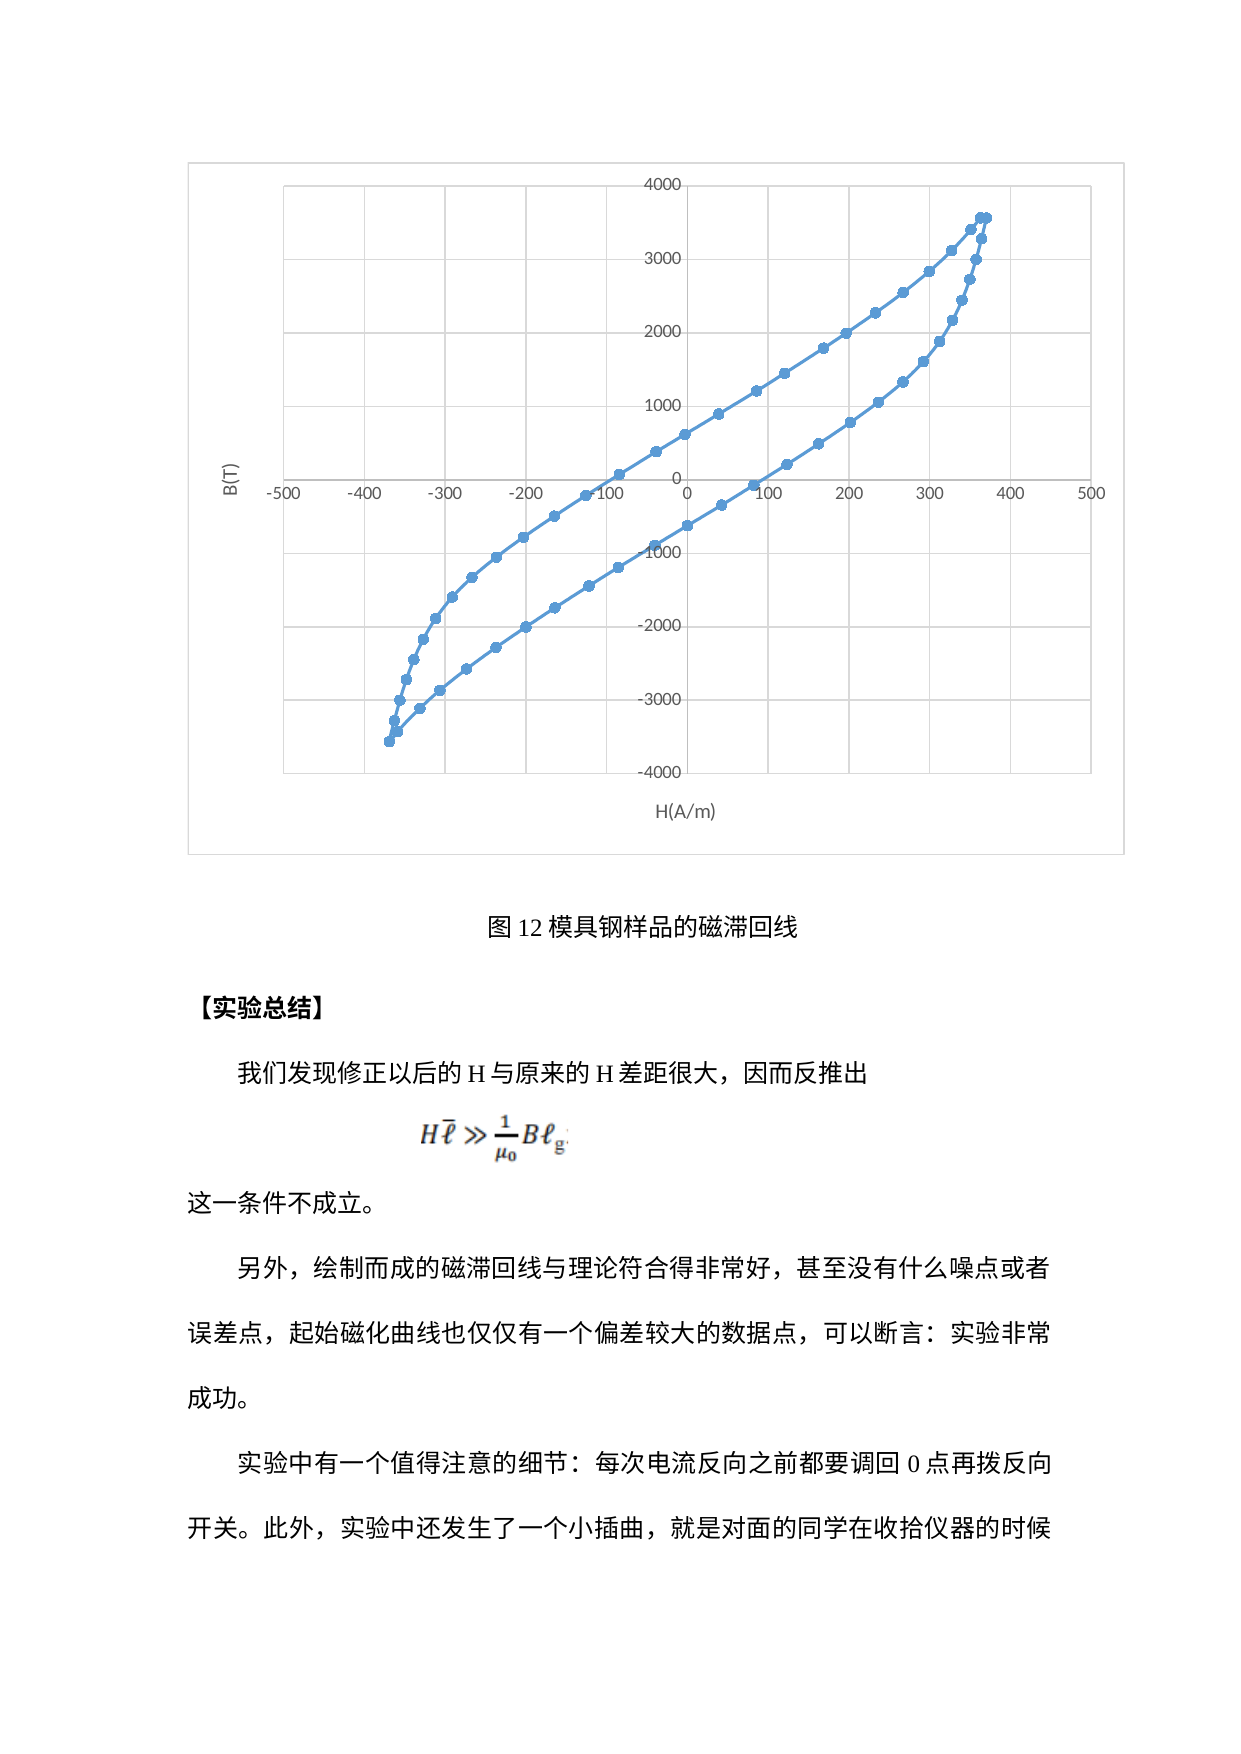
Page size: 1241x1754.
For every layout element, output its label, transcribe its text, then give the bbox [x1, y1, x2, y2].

text 我们发现修正以后的H与原来的H差距很大，因而反推出 [187, 1039, 1053, 1104]
list 【实验总结】 [187, 974, 1053, 1039]
picture [421, 1104, 569, 1166]
list 这一条件不成立。 [187, 1169, 1053, 1234]
list 另外，绘制而成的磁滞回线与理论符合得非常好，甚至没有什么噪点或者误差点，起始磁化曲线也仅仅有一个偏差较大的数据点，可以断言：实验非常成功。 [187, 1234, 1053, 1429]
list 图12 模具钢样品的磁滞回线 [187, 893, 1053, 958]
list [187, 1429, 1053, 1559]
